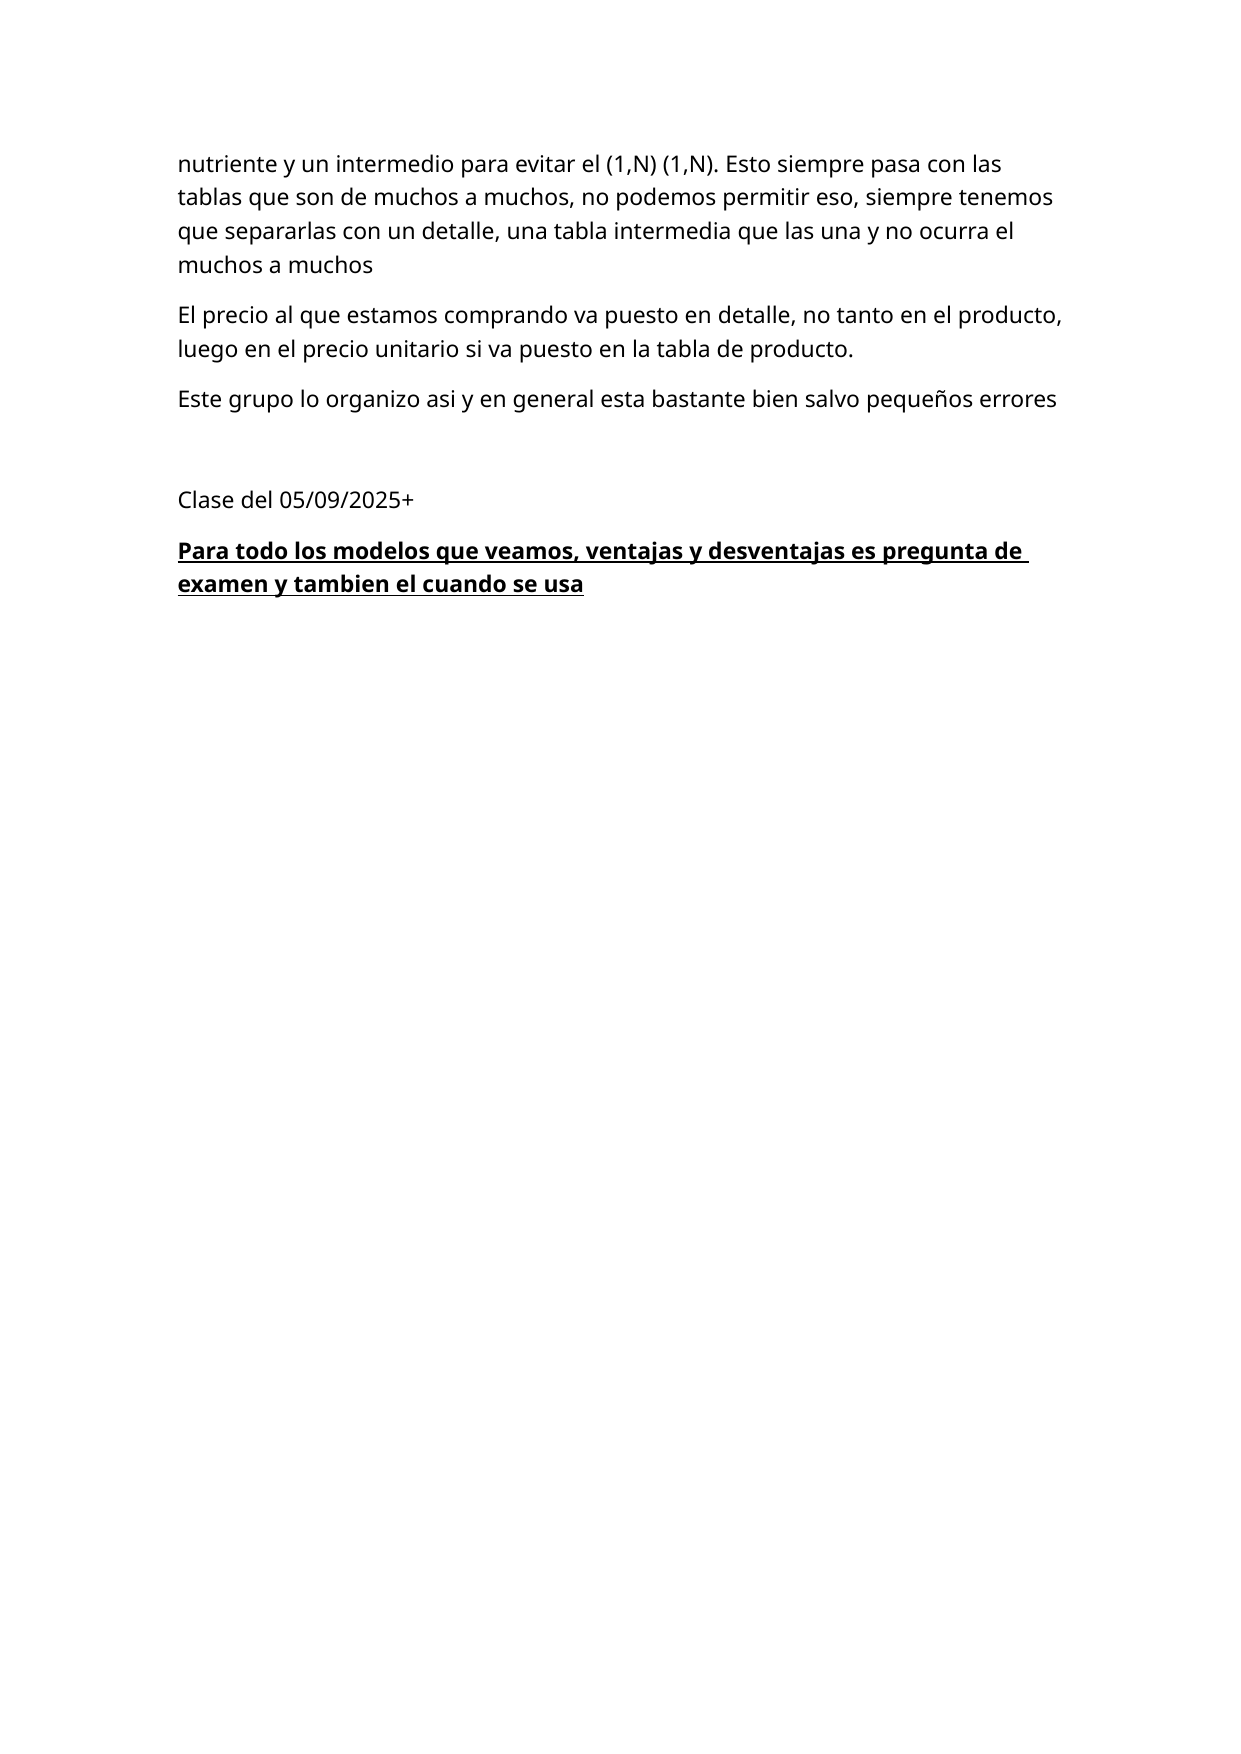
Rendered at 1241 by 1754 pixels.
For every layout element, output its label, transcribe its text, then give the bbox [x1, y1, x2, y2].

text Clase del 05/09/2025+ [177, 484, 1063, 516]
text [177, 148, 1063, 280]
text Para todo los modelos que veamos, ventajas y desventajas es pregunta de examen y tambien el cuando se usa [177, 535, 1063, 600]
text El precio al que estamos comprando va puesto en detalle, no tanto en el producto, luego en el precio unitario si va puesto en la tabla de producto. [177, 299, 1063, 364]
text Este grupo lo organizo asi y en general esta bastante bien salvo pequeños errores [177, 383, 1063, 415]
